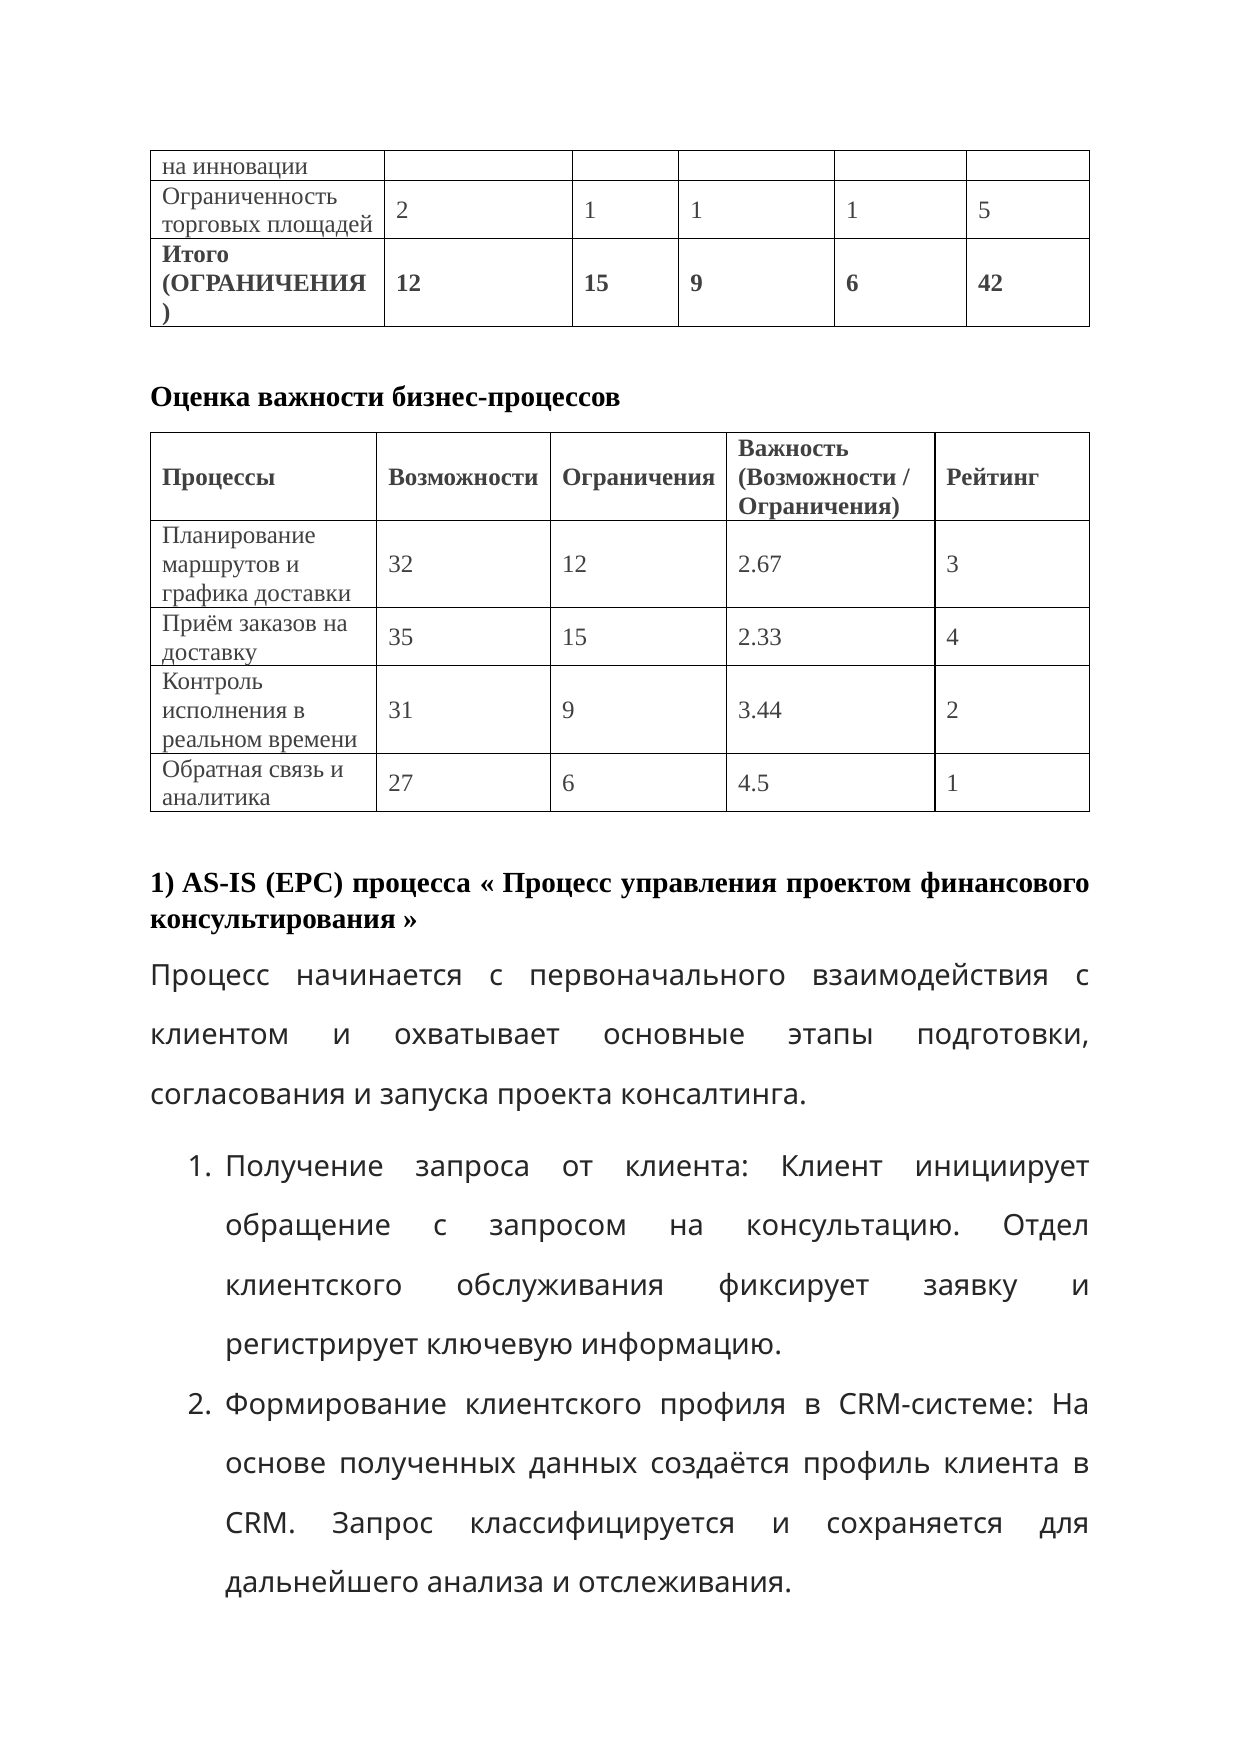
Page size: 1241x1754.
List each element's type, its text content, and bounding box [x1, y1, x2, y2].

table_cell 1 [679, 151, 834, 180]
table_header Ограничения [551, 433, 726, 519]
table_cell 9 [551, 666, 726, 753]
table_cell 12 [551, 521, 726, 607]
table_cell 31 [377, 666, 550, 753]
table_cell 42 [967, 239, 1089, 326]
table_cell 2 [385, 181, 572, 238]
text Процесс начинается с первоначального взаимодействия с клиентом и охватывает основные этапы подготовки, согласования и запуска проекта консалтинга. [150, 954, 1090, 1113]
table_cell 1 [679, 181, 834, 238]
table_cell 6 [835, 239, 966, 326]
table_cell 35 [377, 608, 550, 665]
table_cell 15 [551, 608, 726, 665]
table_cell Приём заказов на доставку [151, 608, 376, 665]
table_cell 1 [835, 181, 966, 238]
table_cell Ограниченность торговых площадей [151, 181, 384, 238]
table_cell 4.5 [727, 754, 934, 811]
table_cell 3 [936, 521, 1089, 607]
table_cell 2.33 [727, 608, 934, 665]
table_header Важность (Возможности / Ограничения) [727, 433, 934, 519]
table_cell Обратная связь и аналитика [151, 754, 376, 811]
table_cell 5 [967, 151, 1089, 180]
table_cell 2 [573, 151, 678, 180]
table_cell 2 [936, 666, 1089, 753]
table_cell 12 [385, 239, 572, 326]
table_cell 1 [573, 181, 678, 238]
table_cell Контроль исполнения в реальном времени [151, 666, 376, 753]
table_cell 32 [377, 521, 550, 607]
table_cell 6 [551, 754, 726, 811]
table_cell 27 [377, 754, 550, 811]
table_cell Планирование маршрутов и графика доставки [151, 521, 376, 607]
table_header Процессы [151, 433, 376, 519]
text 1) AS-IS (EPC) процесса « Процесс управления проектом финансового консультирования » [150, 865, 1090, 935]
table_header Возможности [377, 433, 550, 519]
list Получение запроса от клиента: Клиент инициирует обращение с запросом на консультацию. Отдел клиентского обслуживания фиксирует заявку и регистрирует ключевую информацию. [187, 1145, 1090, 1363]
table_cell 2.67 [727, 521, 934, 607]
list Формирование клиентского профиля в CRM-системе: На основе полученных данных создаётся профиль клиента в CRM. Запрос классифицируется и сохраняется для дальнейшего анализа и отслеживания. [187, 1383, 1090, 1601]
table_cell 9 [679, 239, 834, 326]
table_cell 1 [385, 151, 572, 180]
table_cell 4 [936, 608, 1089, 665]
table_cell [151, 151, 384, 180]
table_cell Итого (ОГРАНИЧЕНИЯ) [151, 239, 384, 326]
text Оценка важности бизнес-процессов [150, 379, 1090, 413]
table_cell 3.44 [727, 666, 934, 753]
table_cell 1 [936, 754, 1089, 811]
table_header Рейтинг [936, 433, 1089, 519]
table_cell 15 [573, 239, 678, 326]
table_cell 5 [967, 181, 1089, 238]
table_cell 1 [835, 151, 966, 180]
